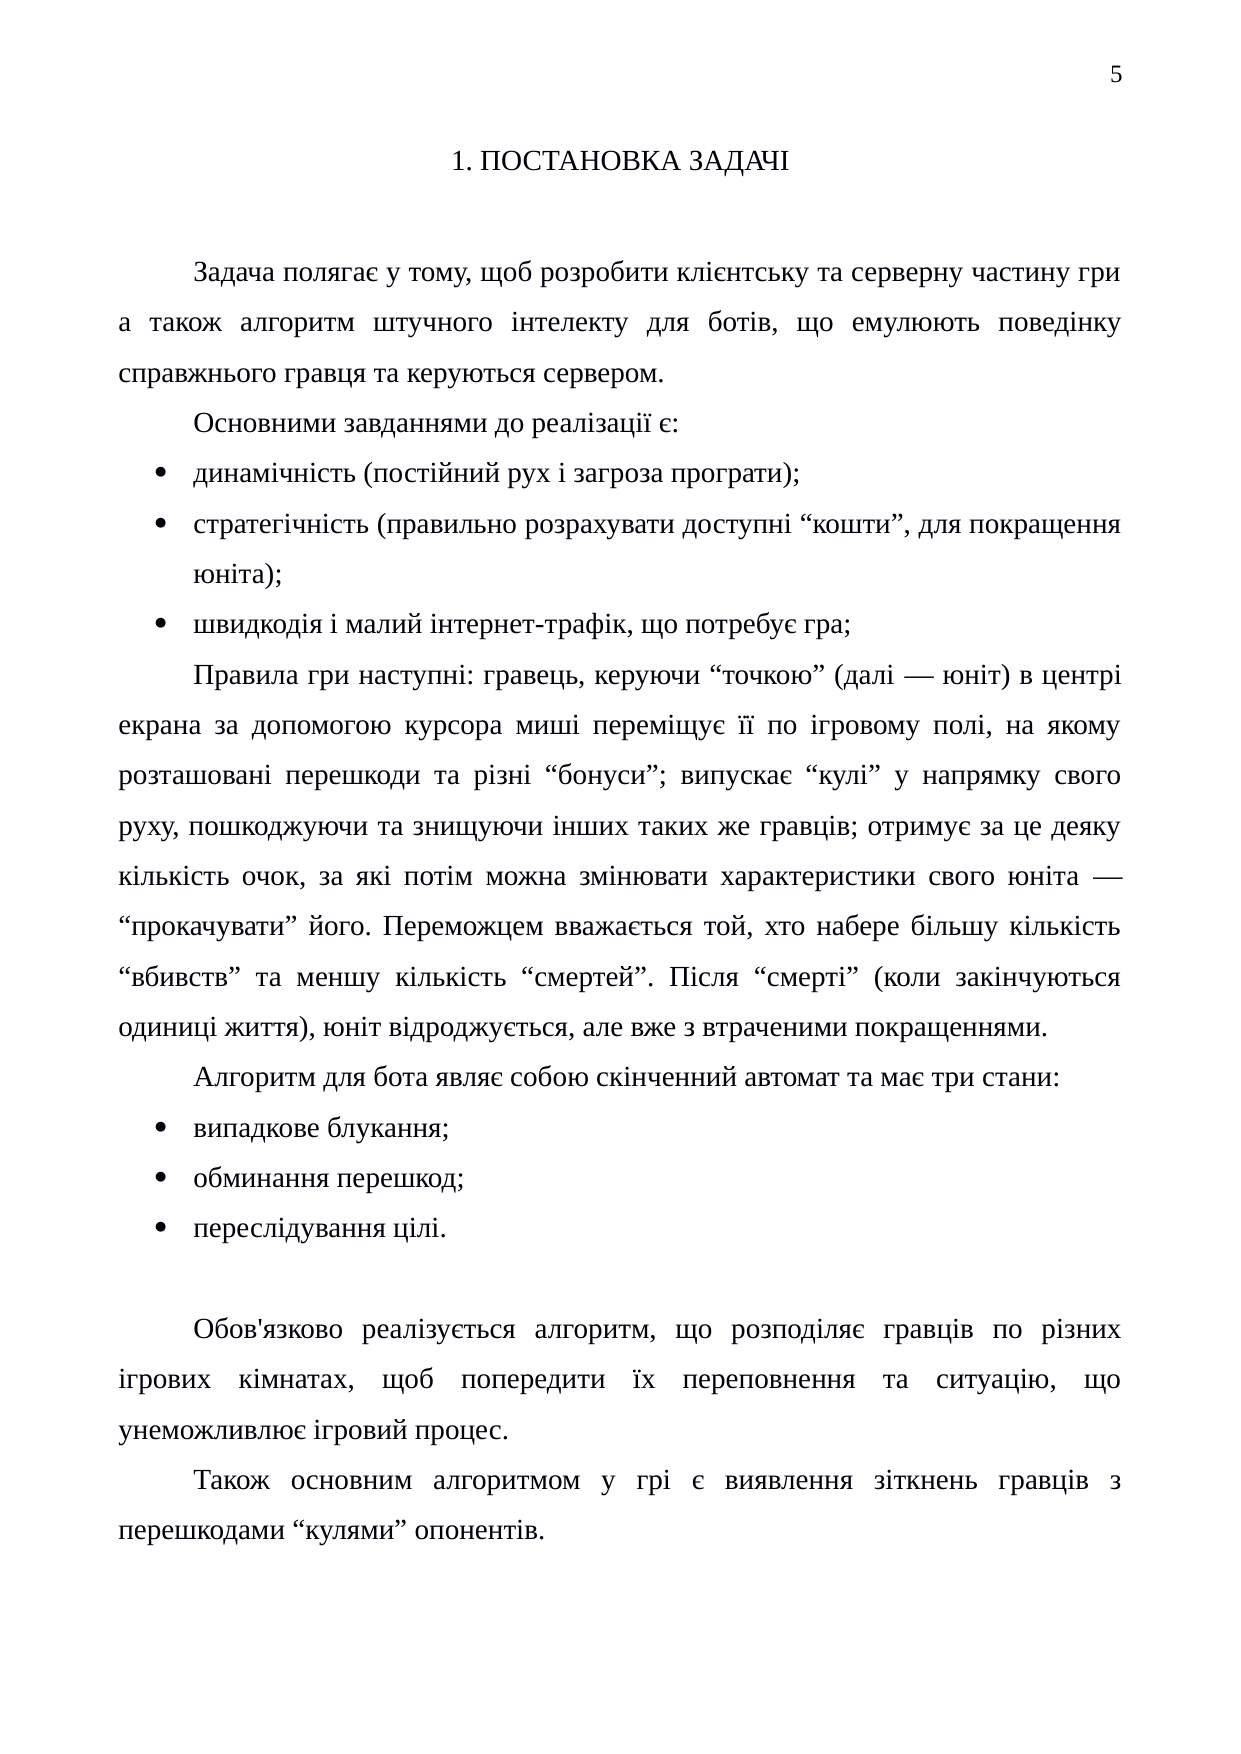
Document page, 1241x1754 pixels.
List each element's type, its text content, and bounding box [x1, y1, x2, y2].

list переслідування цілі. [156, 1211, 1122, 1244]
list швидкодія і малий інтернет-трафік, що потребує гра; [156, 606, 1122, 640]
subtitle 1. ПОСТАНОВКА ЗАДАЧІ [118, 143, 1122, 177]
text Основними завданнями до реалізації є: [118, 405, 1122, 438]
text Алгоритм для бота являє собою скінченний автомат та має три стани: [118, 1059, 1122, 1093]
list стратегічність (правильно розрахувати доступні “кошти”, для покращення юніта); [156, 506, 1122, 590]
list динамічність (постійний рух і загроза програти); [156, 455, 1122, 489]
list обминання перешкод; [156, 1160, 1122, 1194]
text Задача полягає у тому, щоб розробити клієнтську та серверну частину гри а також алгоритм штучного інтелекту для ботів, що емулюють поведінку справжнього гравця та керуються сервером. [118, 254, 1122, 388]
text Правила гри наступні: гравець, керуючи “точкою” (далі — юніт) в центрі екрана за допомогою курсора миші переміщує її по ігровому полі, на якому розташовані перешкоди та різні “бонуси”; випускає “кулі” у напрямку свого руху, пошкоджуючи та знищуючи інших таких же гравців; отримує за це деяку кількість очок, за які потім можна змінювати характеристики свого юніта — “прокачувати” його. Переможцем вважається той, хто набере більшу кількість “вбивств” та меншу кількість “смертей”. Після “смерті” (коли закінчуються одиниці життя), юніт відроджується, але вже з втраченими покращеннями. [118, 657, 1122, 1043]
text Також основним алгоритмом у грі є виявлення зіткнень гравців з перешкодами “кулями” опонентів. [118, 1462, 1122, 1546]
list випадкове блукання; [156, 1110, 1122, 1143]
text Обов'язково реалізується алгоритм, що розподіляє гравців по різних ігрових кімнатах, щоб попередити їх переповнення та ситуацію, що унеможливлює ігровий процес. [118, 1311, 1122, 1445]
